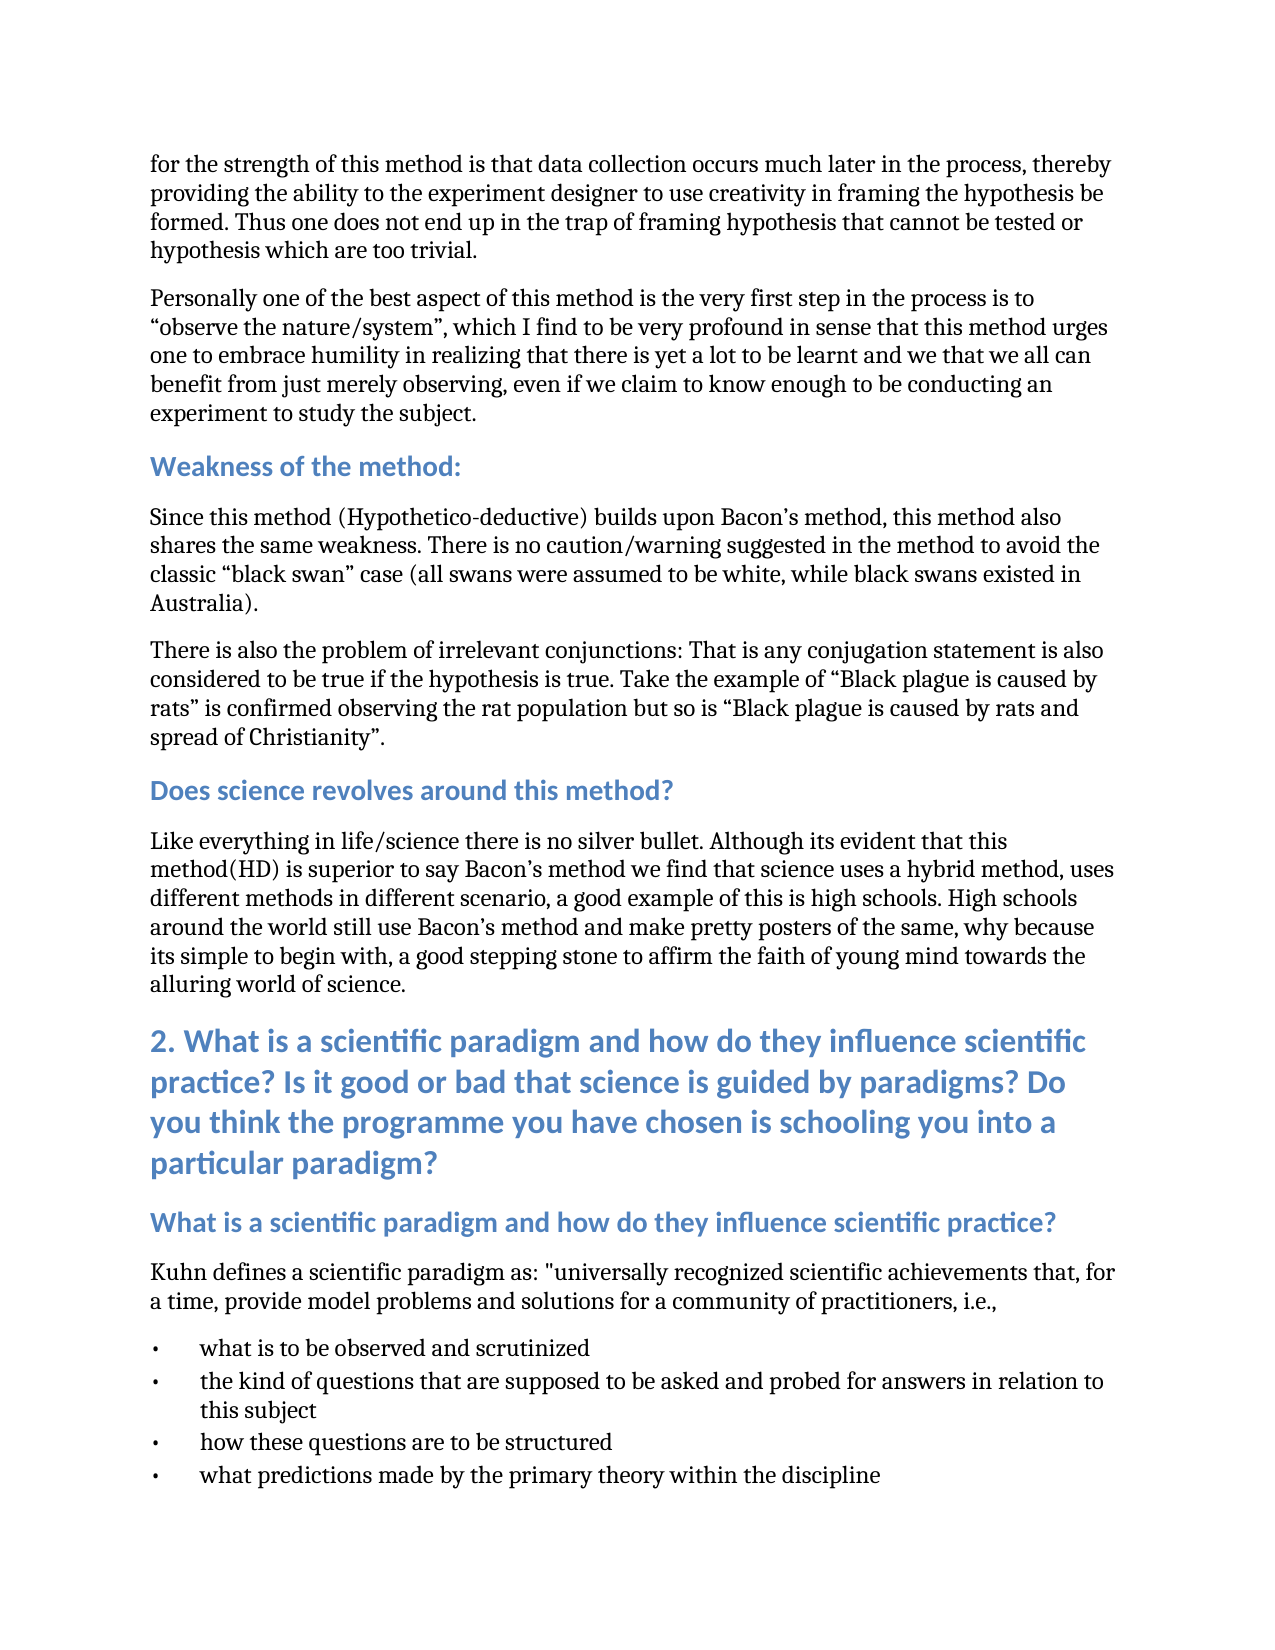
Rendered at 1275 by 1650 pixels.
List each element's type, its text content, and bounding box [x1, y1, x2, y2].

subtitle 2. What is a scientific paradigm and how do they influence scientific practice? Is it good or bad that science is guided by paradigms? Do you think the programme you have chosen is schooling you into a particular paradigm? [150, 1020, 1125, 1183]
subtitle Weakness of the method: [150, 448, 1125, 484]
list the kind of questions that are supposed to be asked and probed for answers in relation to this subject [150, 1367, 1125, 1424]
text There is also the problem of irrelevant conjunctions: That is any conjugation statement is also considered to be true if the hypothesis is true. Take the example of “Black plague is caused by rats” is confirmed observing the rat population but so is “Black plague is caused by rats and spread of Christianity”. [150, 636, 1125, 751]
list what predictions made by the primary theory within the discipline [150, 1461, 1125, 1489]
text Kuhn defines a scientific paradigm as: "universally recognized scientific achievements that, for a time, provide model problems and solutions for a community of practitioners, i.e., [150, 1258, 1125, 1316]
text Personally one of the best aspect of this method is the very first step in the process is to “observe the nature/system”, which I find to be very profound in sense that this method urges one to embrace humility in realizing that there is yet a lot to be learnt and we that we all can benefit from just merely observing, even if we claim to know enough to be conducting an experiment to study the subject. [150, 284, 1125, 427]
list what is to be observed and scrutinized [150, 1334, 1125, 1363]
text Since this method (Hypothetico-deductive) builds upon Bacon’s method, this method also shares the same weakness. There is no caution/warning suggested in the method to avoid the classic “black swan” case (all swans were assumed to be white, while black swans existed in Australia). [150, 503, 1125, 618]
text Like everything in life/science there is no silver bullet. Although its evident that this method(HD) is superior to say Bacon’s method we find that science uses a hybrid method, uses different methods in different scenario, a good example of this is high schools. High schools around the world still use Bacon’s method and make pretty posters of the same, why because its simple to begin with, a good stepping stone to affirm the faith of young mind towards the alluring world of science. [150, 827, 1125, 999]
list how these questions are to be structured [150, 1428, 1125, 1457]
subtitle Does science revolves around this method? [150, 772, 1125, 808]
subtitle What is a scientific paradigm and how do they influence scientific practice? [150, 1204, 1125, 1239]
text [150, 150, 1125, 265]
